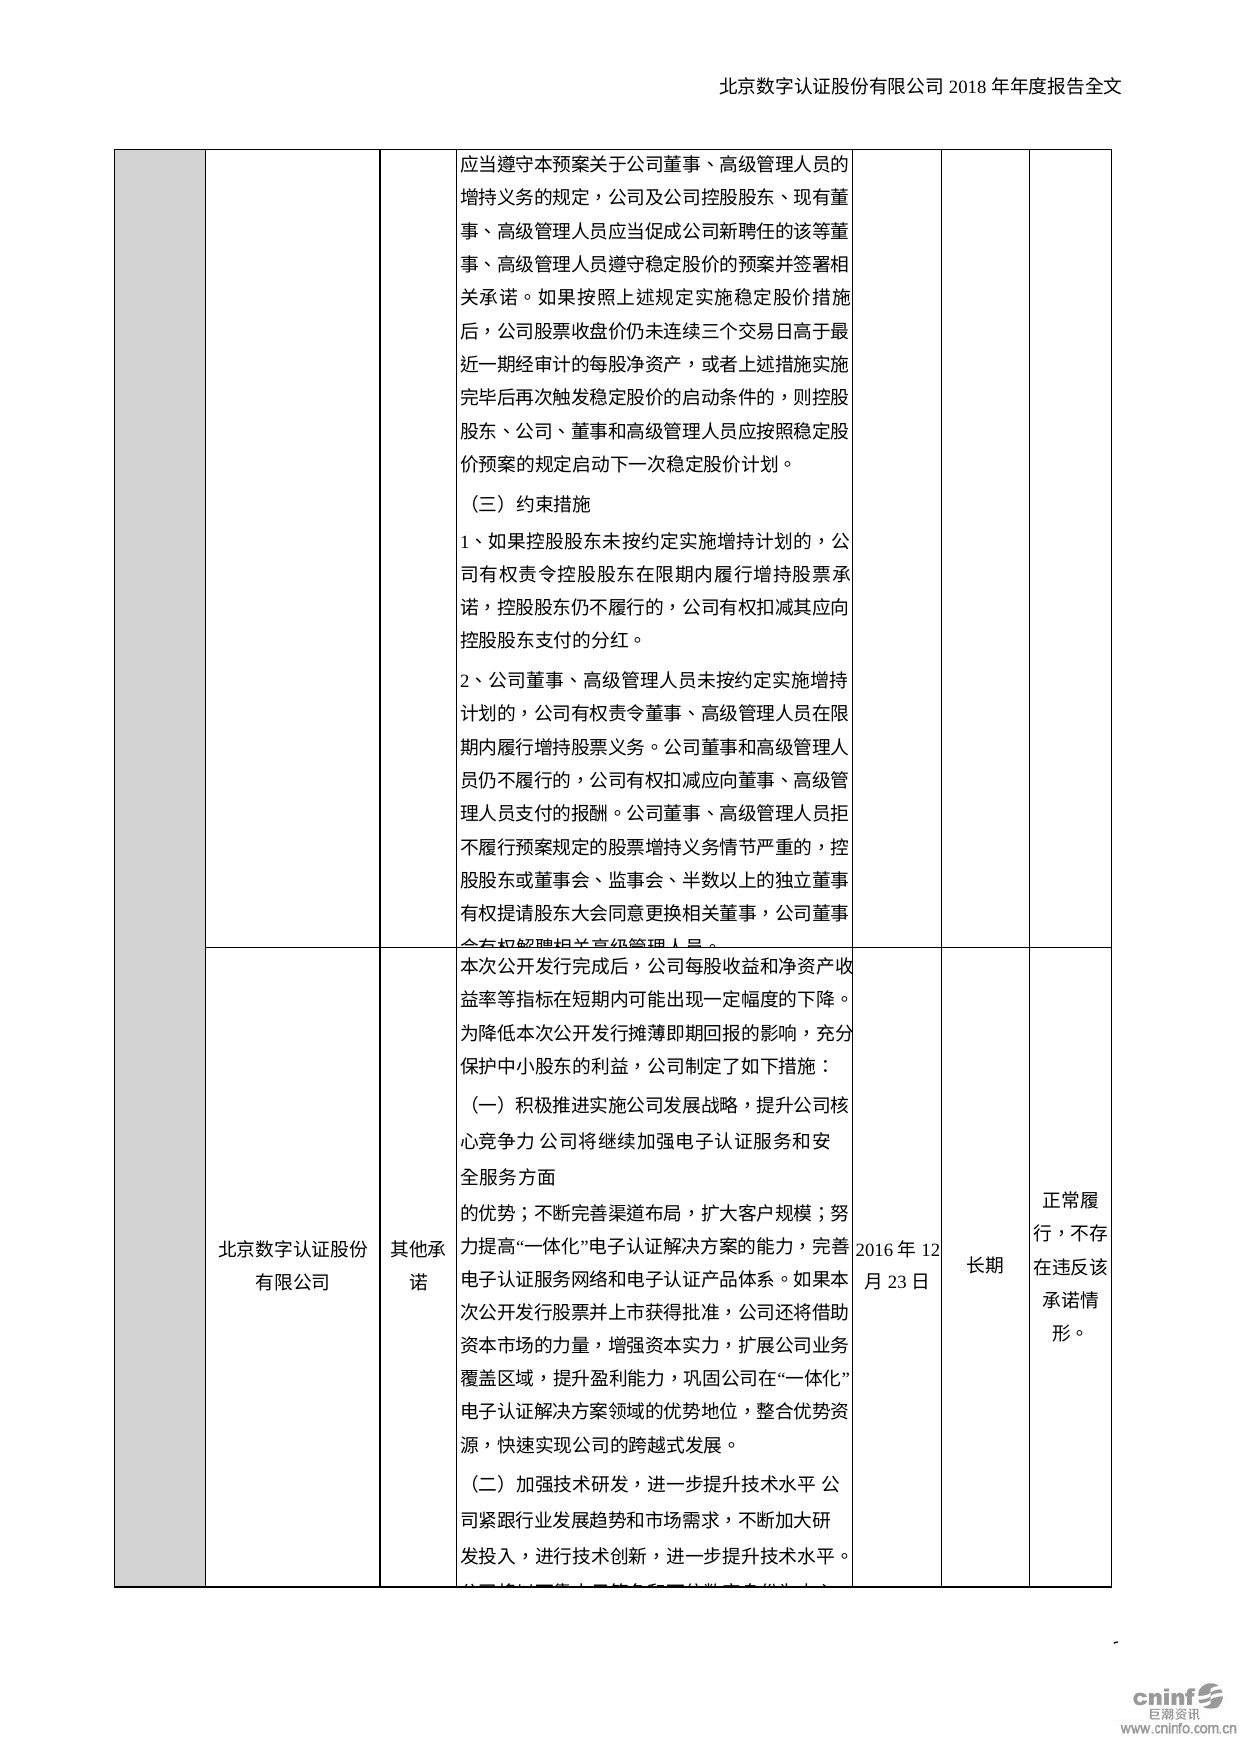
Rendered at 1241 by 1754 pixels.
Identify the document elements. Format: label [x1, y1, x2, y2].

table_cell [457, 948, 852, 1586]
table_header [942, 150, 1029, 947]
picture [1115, 1680, 1240, 1737]
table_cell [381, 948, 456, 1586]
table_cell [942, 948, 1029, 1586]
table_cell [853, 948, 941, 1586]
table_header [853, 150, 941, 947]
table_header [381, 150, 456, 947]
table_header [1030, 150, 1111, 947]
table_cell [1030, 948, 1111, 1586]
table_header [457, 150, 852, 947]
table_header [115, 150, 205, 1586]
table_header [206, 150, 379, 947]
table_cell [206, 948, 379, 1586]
